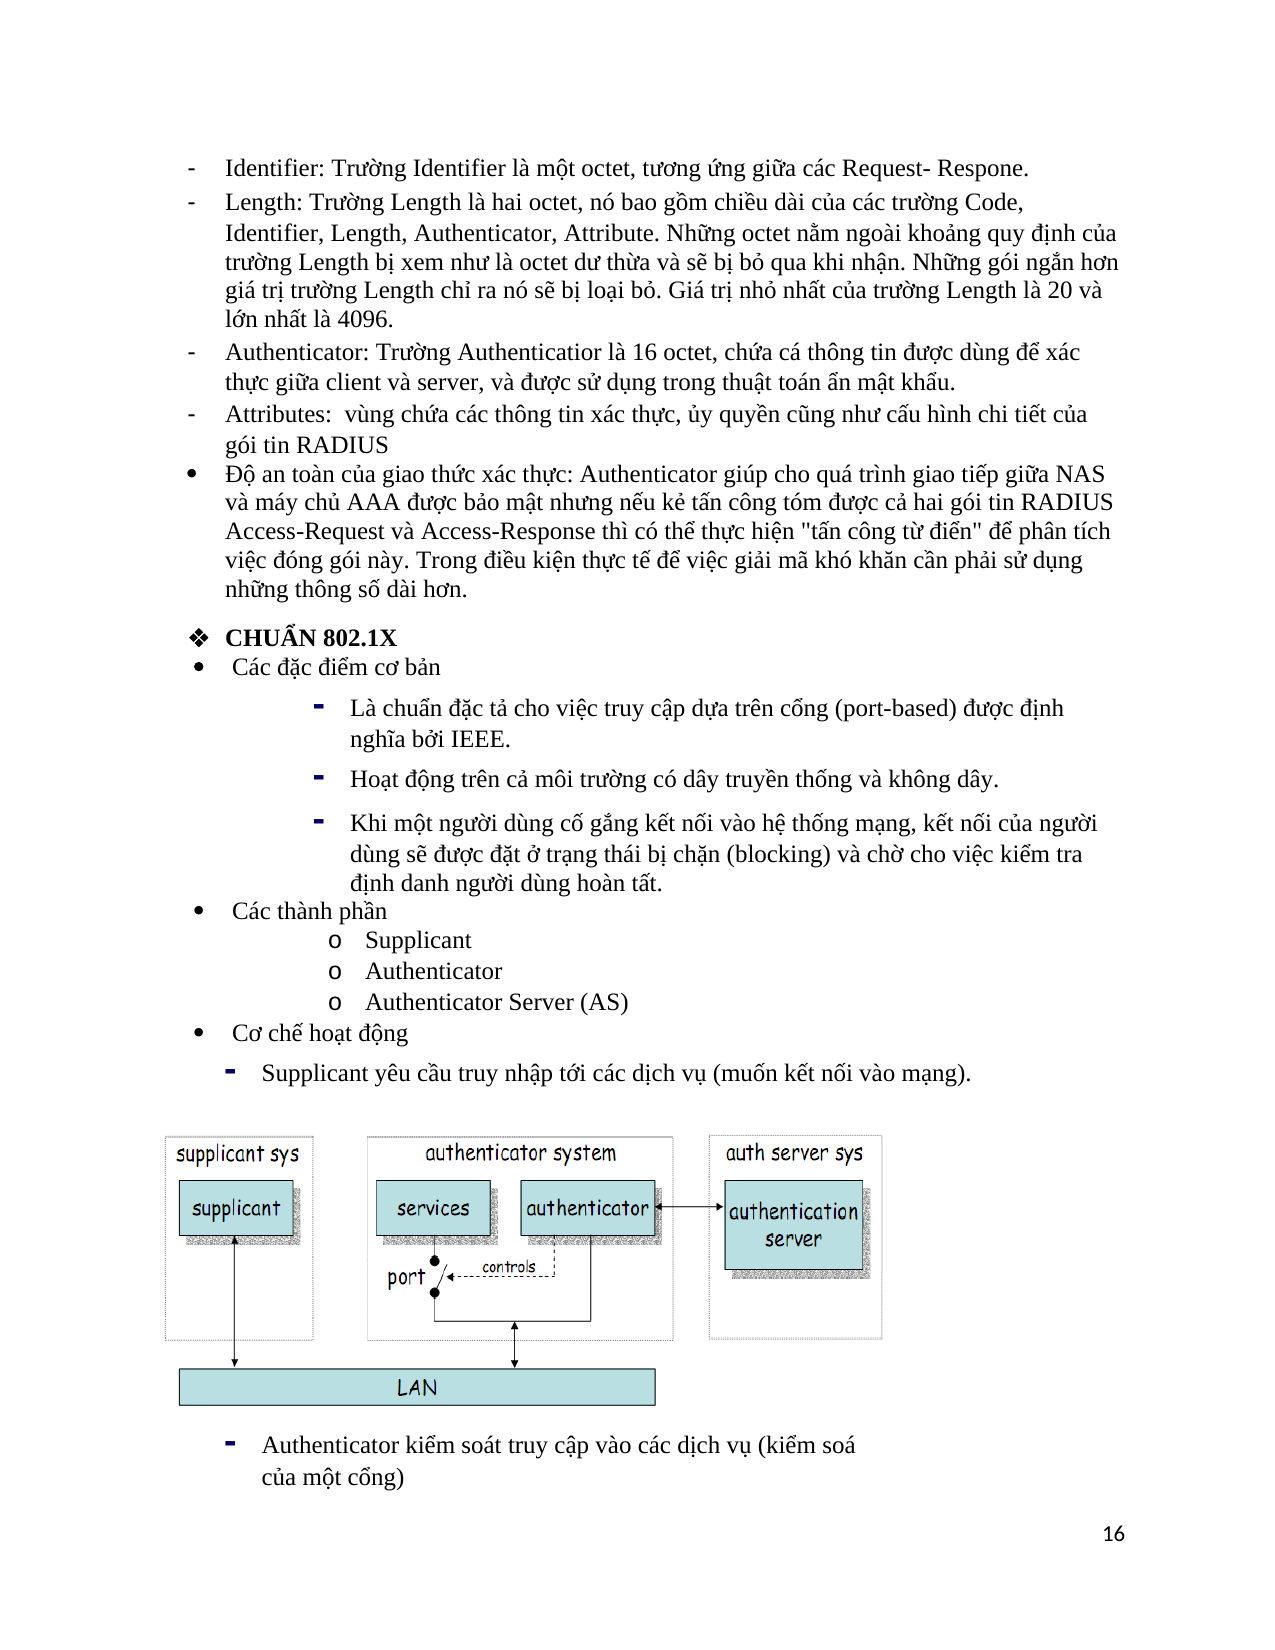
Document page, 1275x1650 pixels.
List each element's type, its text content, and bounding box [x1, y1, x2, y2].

list Authenticator: Trường Authenticatior là 16 octet, chứa cá thông tin được dùng để xác thực giữa client và server, và được sử dụng trong thuật toán ẩn mật khẩu. [187, 333, 1125, 396]
list Length: Trường Length là hai octet, nó bao gồm chiều dài của các trường Code, Identifier, Length, Authenticator, Attribute. Những octet nằm ngoài khoảng quy định của trường Length bị xem như là octet dư thừa và sẽ bị bỏ qua khi nhận. Những gói ngắn hơn giá trị trường Length chỉ ra nó sẽ bị loại bỏ. Giá trị nhỏ nhất của trường Length là 20 và lớn nhất là 4096. [187, 184, 1125, 333]
picture [150, 1117, 896, 1419]
list Độ an toàn của giao thức xác thực: Authenticator giúp cho quá trình giao tiếp giữa NAS và máy chủ AAA được bảo mật nhưng nếu kẻ tấn công tóm được cả hai gói tin RADIUS Access-Request và Access-Response thì có thể thực hiện "tấn công từ điển" để phân tích việc đóng gói này. Trong điều kiện thực tế để việc giải mã khó khăn cần phải sử dụng những thông số dài hơn. [187, 459, 1125, 602]
list Authenticator [327, 956, 1125, 987]
list Cơ chế hoạt động [194, 1018, 1125, 1046]
list Supplicant [327, 925, 1125, 956]
list Authenticator Server (AS) [327, 987, 1125, 1018]
list Attributes: vùng chứa các thông tin xác thực, ủy quyền cũng như cấu hình chi tiết của gói tin RADIUS [187, 396, 1125, 459]
list Supplicant yêu cầu truy nhập tới các dịch vụ (muốn kết nối vào mạng). [224, 1046, 1125, 1089]
list Các thành phần [194, 896, 1125, 925]
list Hoạt động trên cả môi trường có dây truyền thống và không dây. [312, 753, 1125, 796]
list Identifier: Trường Identifier là một octet, tương ứng giữa các Request- Respone. [187, 150, 1125, 184]
list Các đặc điểm cơ bản [194, 652, 1125, 681]
list Là chuẩn đặc tả cho việc truy cập dựa trên cổng (port-based) được định nghĩa bởi IEEE. [312, 681, 1125, 753]
list Khi một người dùng cố gắng kết nối vào hệ thống mạng, kết nối của người dùng sẽ được đặt ở trạng thái bị chặn (blocking) và chờ cho việc kiểm tra định danh người dùng hoàn tất. [312, 796, 1125, 896]
list CHUẨN 802.1X [187, 623, 1125, 652]
